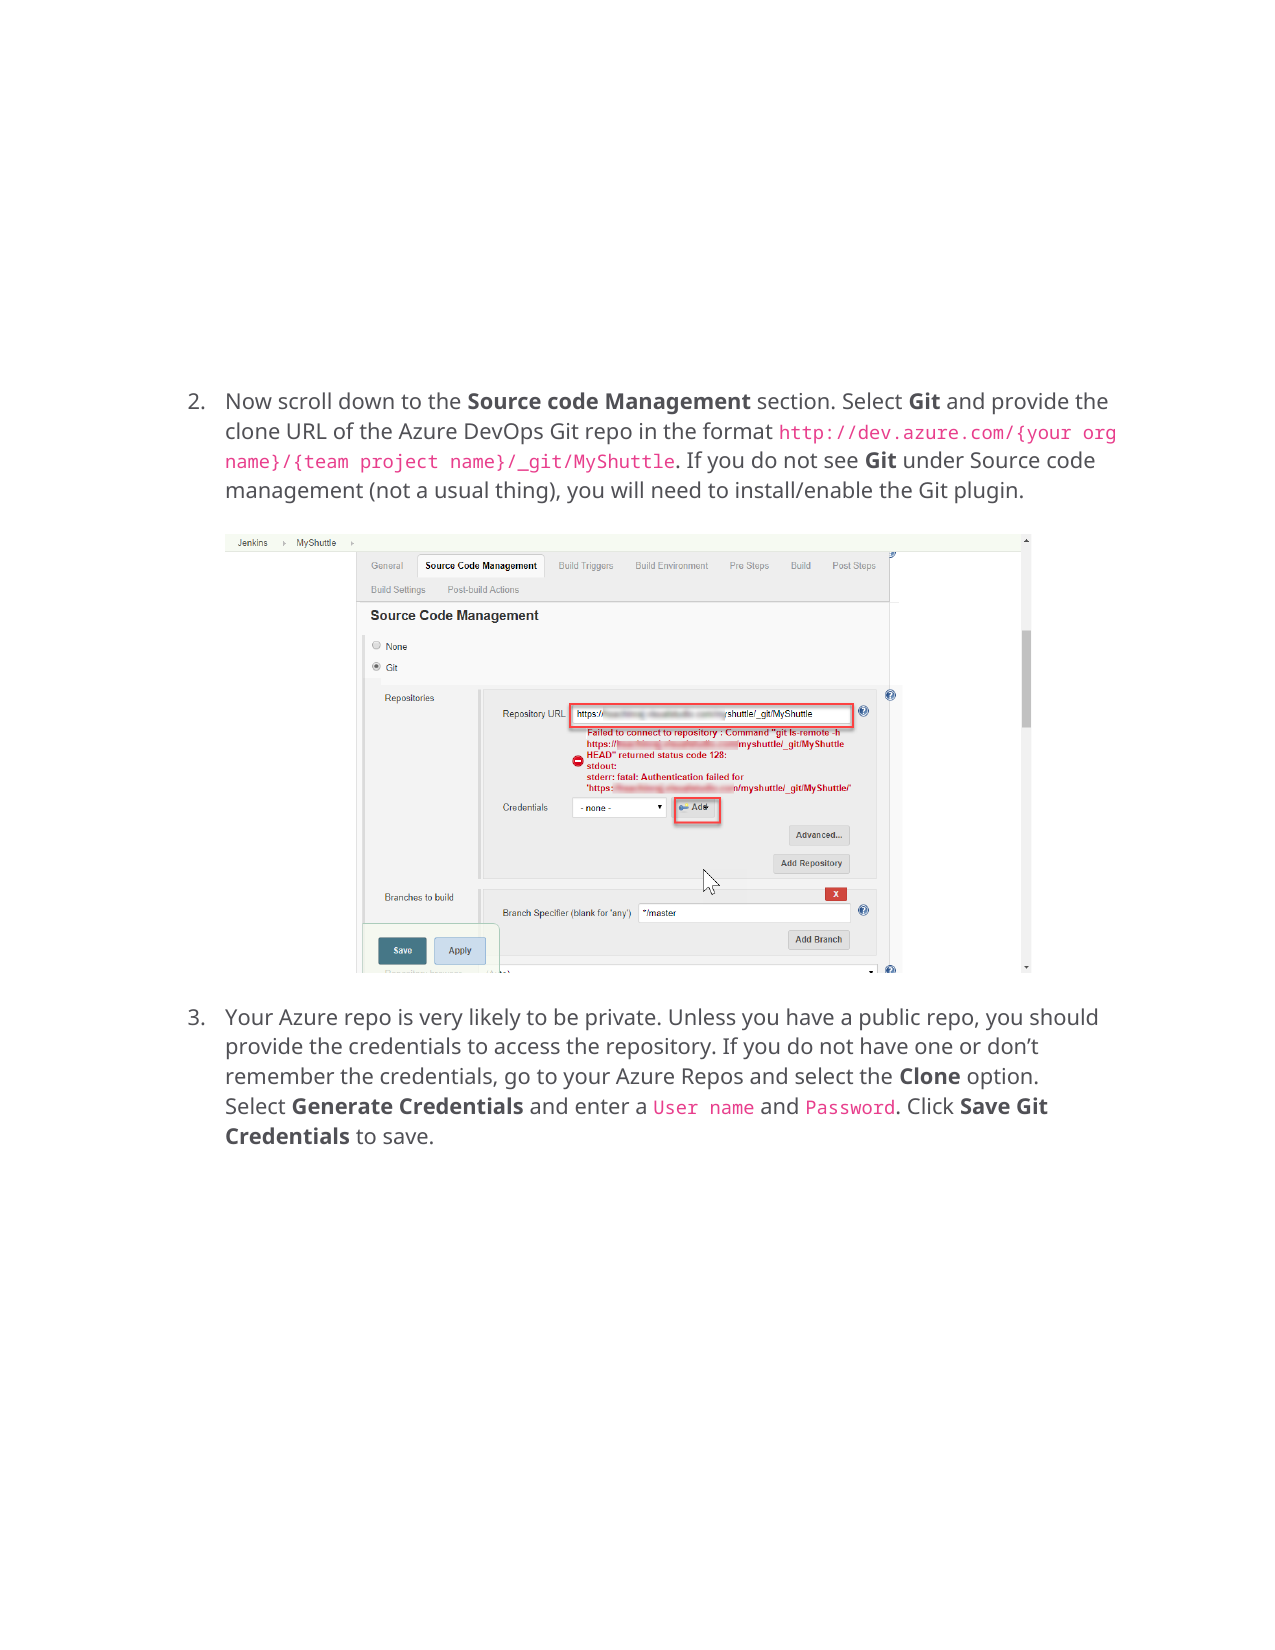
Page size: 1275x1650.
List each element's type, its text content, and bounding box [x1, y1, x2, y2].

list Now scroll down to the Source code Management section. Select Git and provide the clone URL of the Azure DevOps Git repo in the format http://dev.azure.com/{your org name}/{team project name}/_git/MyShuttle. If you do not see Git under Source code management (not a usual thing), you will need to install/enable the Git plugin. [187, 386, 1125, 505]
picture [225, 534, 1032, 973]
list Your Azure repo is very likely to be private. Unless you have a public repo, you should provide the credentials to access the repository. If you do not have one or don’t remember the credentials, go to your Azure Repos and select the Clone option. Select Generate Credentials and enter a User name and Password. Click Save Git Credentials to save. [187, 1002, 1125, 1151]
